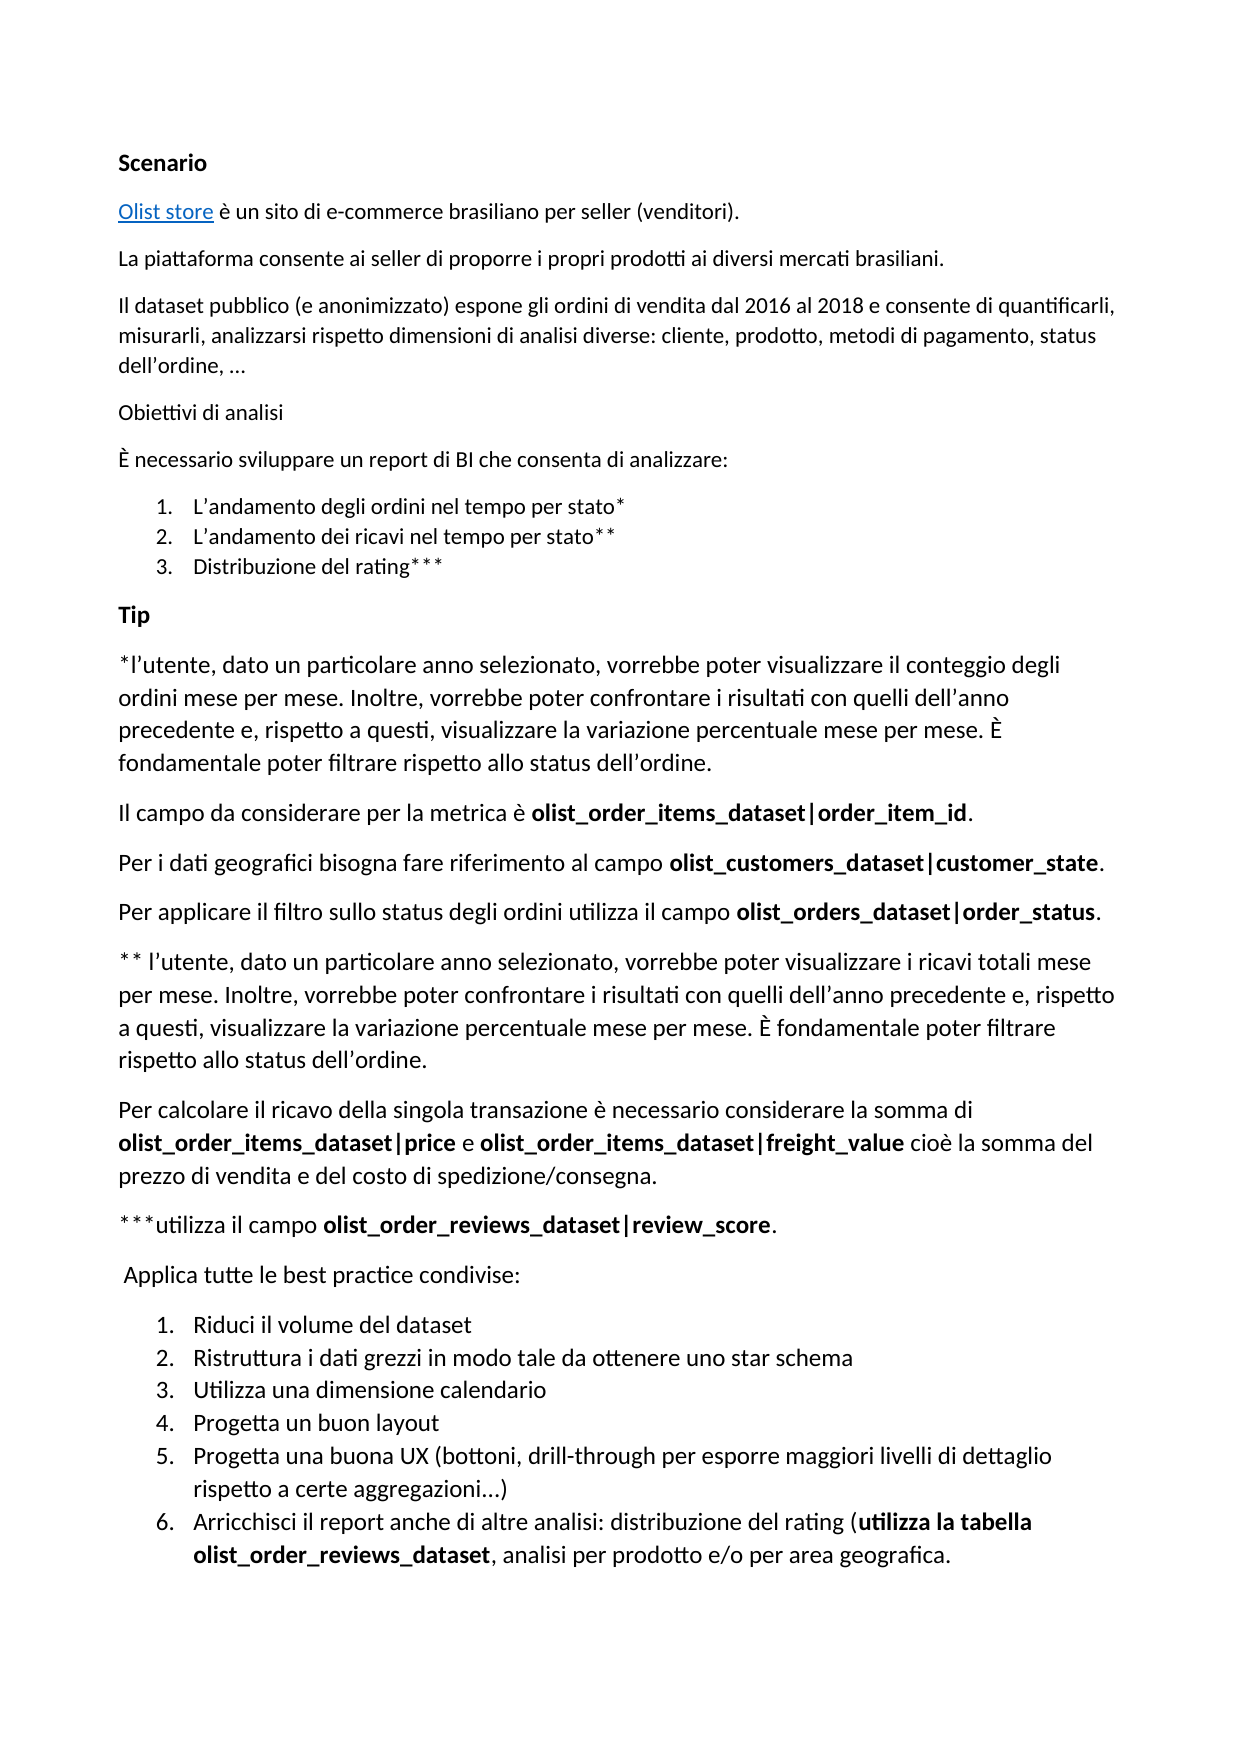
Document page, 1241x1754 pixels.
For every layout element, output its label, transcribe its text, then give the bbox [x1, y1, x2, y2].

list L’andamento dei ricavi nel tempo per stato** [156, 522, 1122, 550]
list Progetta un buon layout [156, 1408, 1122, 1438]
list Ristruttura i dati grezzi in modo tale da ottenere uno star schema [156, 1342, 1122, 1372]
text Tip [118, 599, 1122, 630]
text La piattaforma consente ai seller di proporre i propri prodotti ai diversi mercati brasiliani. [118, 244, 1122, 272]
text Olist store è un sito di e-commerce brasiliano per seller (venditori). [118, 197, 1122, 225]
text Obiettivi di analisi [118, 398, 1122, 426]
text È necessario sviluppare un report di BI che consenta di analizzare: [118, 445, 1122, 473]
text Il dataset pubblico (e anonimizzato) espone gli ordini di vendita dal 2016 al 2018 e consente di quantificarli, misurarli, analizzarsi rispetto dimensioni di analisi diverse: cliente, prodotto, metodi di pagamento, status dell’ordine, … [118, 291, 1122, 379]
text Applica tutte le best practice condivise: [118, 1259, 1122, 1290]
list Arricchisci il report anche di altre analisi: distribuzione del rating (utilizza la tabella olist_order_reviews_dataset, analisi per prodotto e/o per area geografica. [156, 1506, 1122, 1570]
text Scenario [118, 148, 1122, 178]
text Per i dati geografici bisogna fare riferimento al campo olist_customers_dataset|customer_state. [118, 847, 1122, 877]
text *l’utente, dato un particolare anno selezionato, vorrebbe poter visualizzare il conteggio degli ordini mese per mese. Inoltre, vorrebbe poter confrontare i risultati con quelli dell’anno precedente e, rispetto a questi, visualizzare la variazione percentuale mese per mese. È fondamentale poter filtrare rispetto allo status dell’ordine. [118, 649, 1122, 778]
list Progetta una buona UX (bottoni, drill-through per esporre maggiori livelli di dettaglio rispetto a certe aggregazioni...) [156, 1441, 1122, 1504]
text ** l’utente, dato un particolare anno selezionato, vorrebbe poter visualizzare i ricavi totali mese per mese. Inoltre, vorrebbe poter confrontare i risultati con quelli dell’anno precedente e, rispetto a questi, visualizzare la variazione percentuale mese per mese. È fondamentale poter filtrare rispetto allo status dell’ordine. [118, 946, 1122, 1075]
text Per applicare il filtro sullo status degli ordini utilizza il campo olist_orders_dataset|order_status. [118, 896, 1122, 927]
text Il campo da considerare per la metrica è olist_order_items_dataset|order_item_id. [118, 797, 1122, 828]
list Distribuzione del rating*** [156, 552, 1122, 580]
text Per calcolare il ricavo della singola transazione è necessario considerare la somma di olist_order_items_dataset|price e olist_order_items_dataset|freight_value cioè la somma del prezzo di vendita e del costo di spedizione/consegna. [118, 1094, 1122, 1191]
list Utilizza una dimensione calendario [156, 1375, 1122, 1405]
list Riduci il volume del dataset [156, 1309, 1122, 1339]
text ***utilizza il campo olist_order_reviews_dataset|review_score. [118, 1210, 1122, 1240]
list L’andamento degli ordini nel tempo per stato* [156, 492, 1122, 520]
